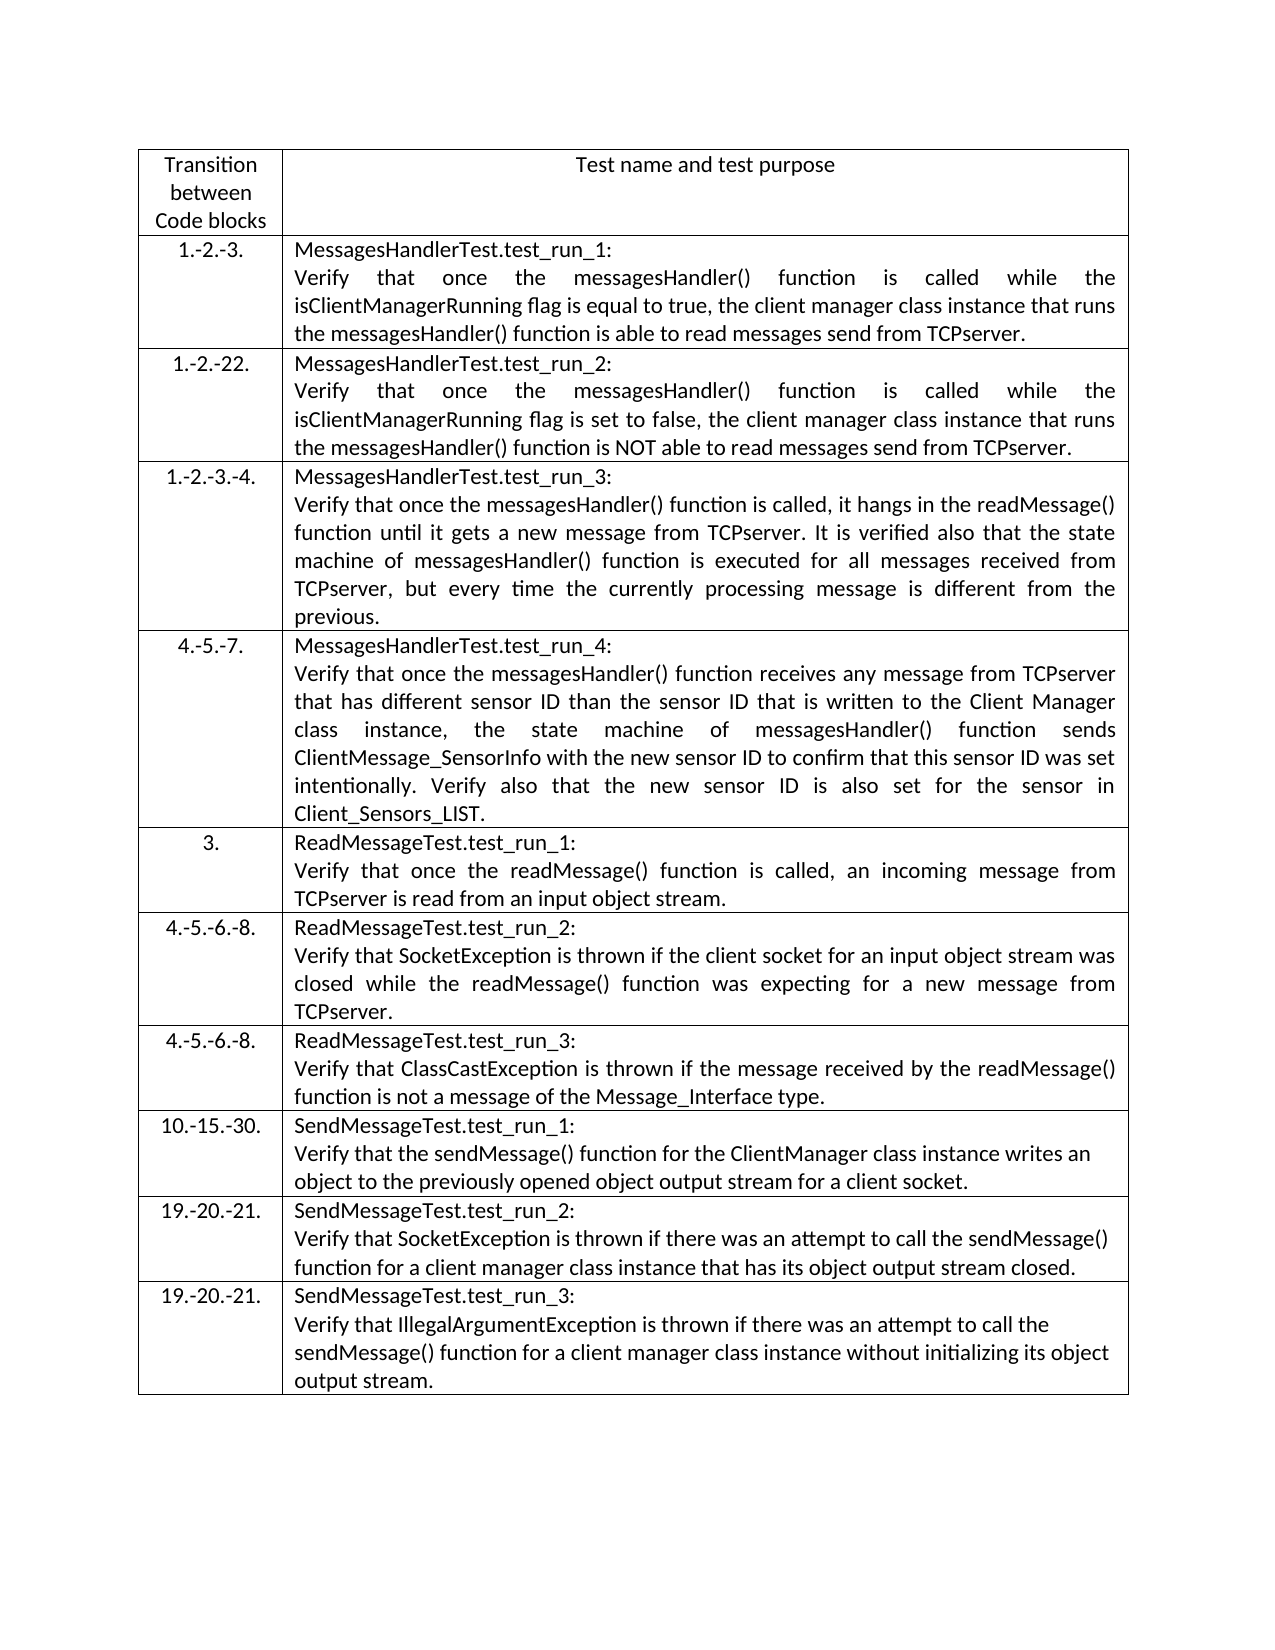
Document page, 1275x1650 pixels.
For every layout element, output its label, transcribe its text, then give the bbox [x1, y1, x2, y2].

table_cell 19.-20.-21. [139, 1197, 282, 1281]
table_cell 4.-5.-6.-8. [139, 1026, 282, 1110]
table_cell 1.-2.-3.-4. [139, 462, 282, 630]
table_cell MessagesHandlerTest.test_run_3: Verify that once the messagesHandler() function is called, it hangs in the readMessage() function until it gets a new message from TCPserver. It is verified also that the state machine of messagesHandler() function is executed for all messages received from TCPserver, but every time the currently processing message is different from the previous. [283, 462, 1128, 630]
table_cell 4.-5.-6.-8. [139, 913, 282, 1025]
table_cell MessagesHandlerTest.test_run_4: Verify that once the messagesHandler() function receives any message from TCPserver that has different sensor ID than the sensor ID that is written to the Client Manager class instance, the state machine of messagesHandler() function sends ClientMessage_SensorInfo with the new sensor ID to confirm that this sensor ID was set intentionally. Verify also that the new sensor ID is also set for the sensor in Client_Sensors_LIST. [283, 631, 1128, 827]
table_header Test name and test purpose [283, 150, 1128, 234]
table_cell 4.-5.-7. [139, 631, 282, 827]
table_cell 3. [139, 828, 282, 912]
table_cell SendMessageTest.test_run_2: Verify that SocketException is thrown if there was an attempt to call the sendMessage() function for a client manager class instance that has its object output stream closed. [283, 1197, 1128, 1281]
table_cell 10.-15.-30. [139, 1111, 282, 1196]
table_cell ReadMessageTest.test_run_2: Verify that SocketException is thrown if the client socket for an input object stream was closed while the readMessage() function was expecting for a new message from TCPserver. [283, 913, 1128, 1025]
table_header Transition between Code blocks [139, 150, 282, 234]
table_cell MessagesHandlerTest.test_run_1: Verify that once the messagesHandler() function is called while the isClientManagerRunning flag is equal to true, the client manager class instance that runs the messagesHandler() function is able to read messages send from TCPserver. [283, 236, 1128, 348]
table_cell MessagesHandlerTest.test_run_2: Verify that once the messagesHandler() function is called while the isClientManagerRunning flag is set to false, the client manager class instance that runs the messagesHandler() function is NOT able to read messages send from TCPserver. [283, 349, 1128, 461]
table_cell 1.-2.-3. [139, 236, 282, 348]
table_cell SendMessageTest.test_run_3: Verify that IllegalArgumentException is thrown if there was an attempt to call the sendMessage() function for a client manager class instance without initializing its object output stream. [283, 1282, 1128, 1394]
table_cell SendMessageTest.test_run_1: Verify that the sendMessage() function for the ClientManager class instance writes an object to the previously opened object output stream for a client socket. [283, 1111, 1128, 1196]
table_cell ReadMessageTest.test_run_1: Verify that once the readMessage() function is called, an incoming message from TCPserver is read from an input object stream. [283, 828, 1128, 912]
table_cell 1.-2.-22. [139, 349, 282, 461]
table_cell ReadMessageTest.test_run_3: Verify that ClassCastException is thrown if the message received by the readMessage() function is not a message of the Message_Interface type. [283, 1026, 1128, 1110]
table_cell 19.-20.-21. [139, 1282, 282, 1394]
